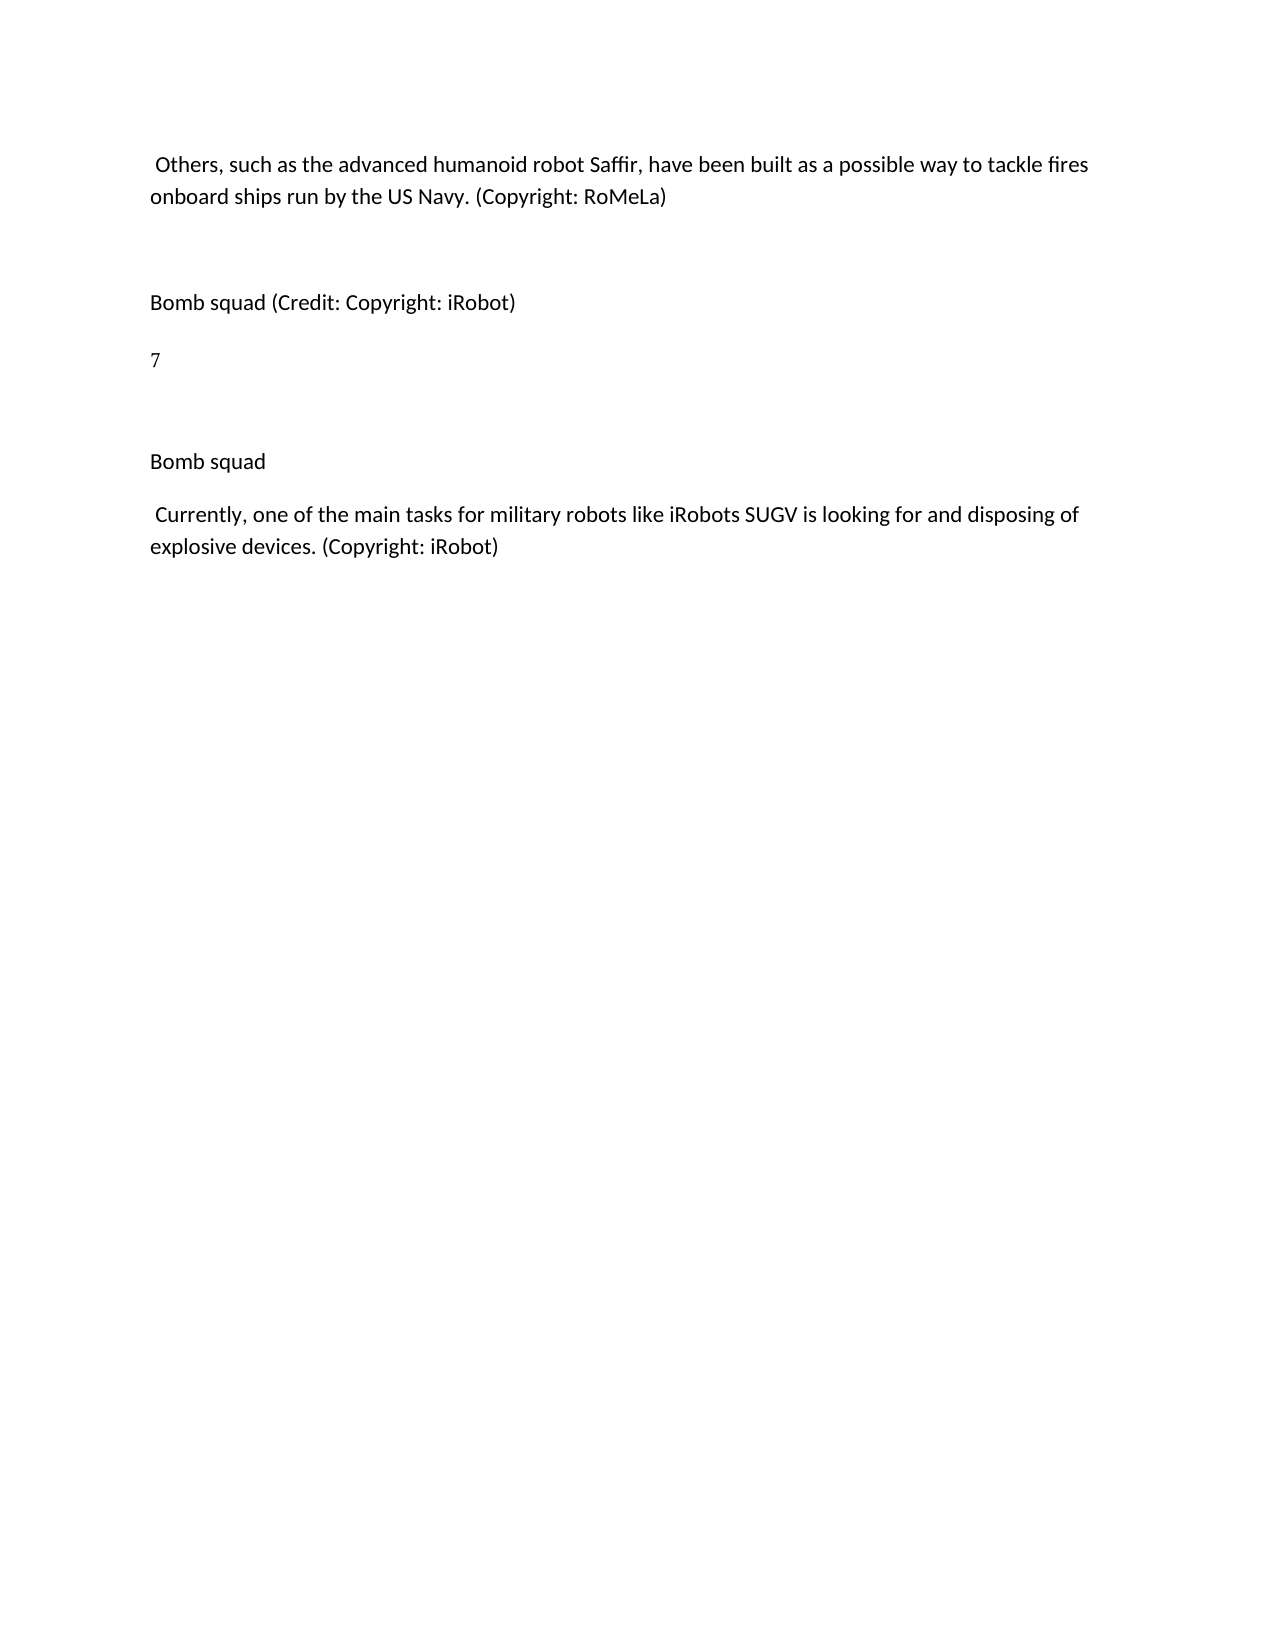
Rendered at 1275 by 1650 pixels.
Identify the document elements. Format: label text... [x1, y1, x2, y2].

text Bomb squad (Credit: Copyright: iRobot) [150, 288, 1125, 316]
text Others, such as the advanced humanoid robot Saffir, have been built as a possible way to tackle fires onboard ships run by the US Navy. (Copyright: RoMeLa) [150, 150, 1125, 210]
text Bomb squad [150, 447, 1125, 475]
text Currently, one of the main tasks for military robots like iRobots SUGV is looking for and disposing of explosive devices. (Copyright: iRobot) [150, 500, 1125, 561]
text  [150, 341, 1125, 369]
